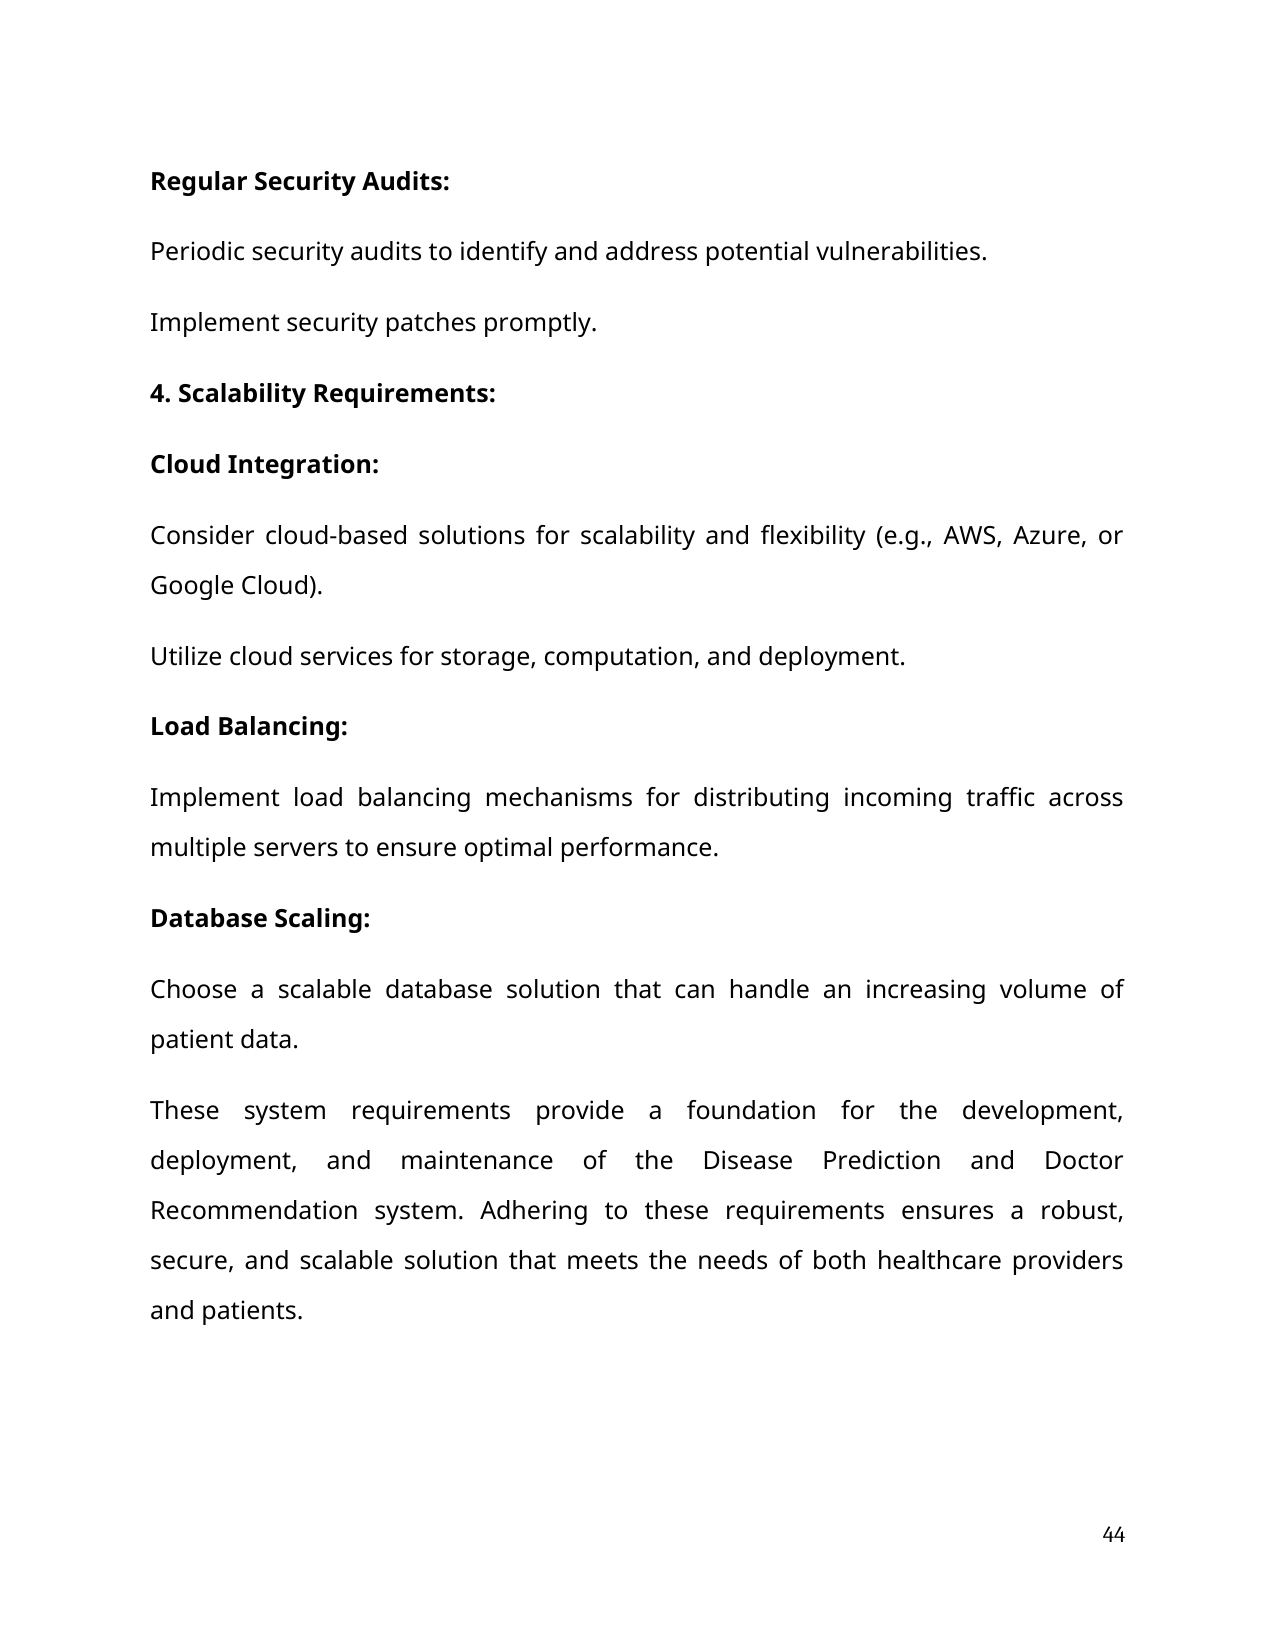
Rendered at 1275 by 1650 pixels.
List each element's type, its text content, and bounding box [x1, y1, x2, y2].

text Periodic security audits to identify and address potential vulnerabilities. [150, 221, 1125, 271]
text Implement load balancing mechanisms for distributing incoming traffic across multiple servers to ensure optimal performance. [150, 767, 1125, 867]
text Regular Security Audits: [150, 150, 1125, 200]
text Load Balancing: [150, 696, 1125, 746]
text Database Scaling: [150, 887, 1125, 937]
text Consider cloud-based solutions for scalability and flexibility (e.g., AWS, Azure, or Google Cloud). [150, 504, 1125, 604]
text Utilize cloud services for storage, computation, and deployment. [150, 625, 1125, 675]
text Cloud Integration: [150, 433, 1125, 483]
text Choose a scalable database solution that can handle an increasing volume of patient data. [150, 958, 1125, 1058]
text These system requirements provide a foundation for the development, deployment, and maintenance of the Disease Prediction and Doctor Recommendation system. Adhering to these requirements ensures a robust, secure, and scalable solution that meets the needs of both healthcare providers and patients. [150, 1079, 1125, 1329]
text 4. Scalability Requirements: [150, 362, 1125, 412]
text Implement security patches promptly. [150, 292, 1125, 342]
